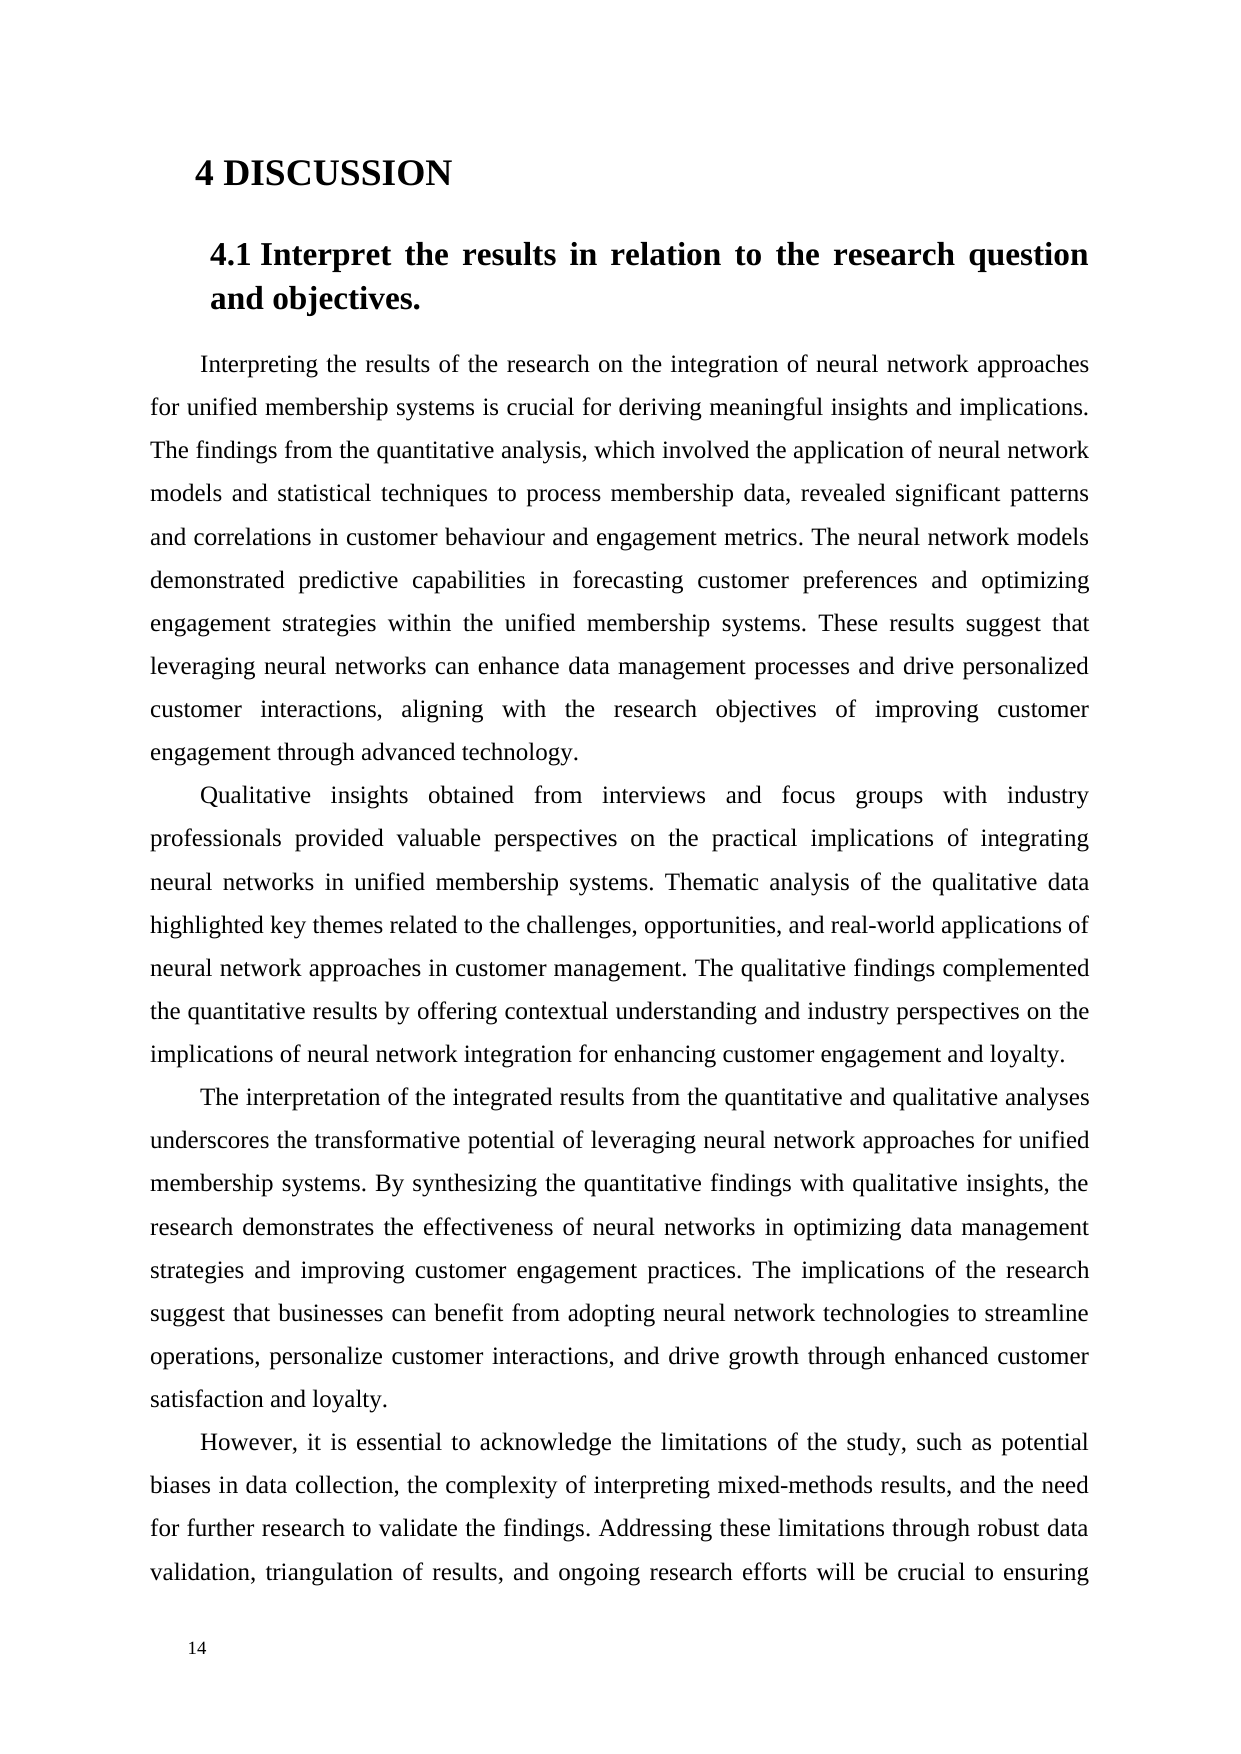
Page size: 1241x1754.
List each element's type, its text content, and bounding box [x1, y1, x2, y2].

subtitle DISCUSSION [195, 150, 1090, 193]
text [150, 1427, 1090, 1585]
text The interpretation of the integrated results from the quantitative and qualitative analyses underscores the transformative potential of leveraging neural network approaches for unified membership systems. By synthesizing the quantitative findings with qualitative insights, the research demonstrates the effectiveness of neural networks in optimizing data management strategies and improving customer engagement practices. The implications of the research suggest that businesses can benefit from adopting neural network technologies to streamline operations, personalize customer interactions, and drive growth through enhanced customer satisfaction and loyalty. [150, 1082, 1090, 1413]
text Interpreting the results of the research on the integration of neural network approaches for unified membership systems is crucial for deriving meaningful insights and implications. The findings from the quantitative analysis, which involved the application of neural network models and statistical techniques to process membership data, revealed significant patterns and correlations in customer behaviour and engagement metrics. The neural network models demonstrated predictive capabilities in forecasting customer preferences and optimizing engagement strategies within the unified membership systems. These results suggest that leveraging neural networks can enhance data management processes and drive personalized customer interactions, aligning with the research objectives of improving customer engagement through advanced technology. [150, 349, 1090, 766]
subtitle Interpret the results in relation to the research question and objectives. [210, 234, 1090, 316]
text Qualitative insights obtained from interviews and focus groups with industry professionals provided valuable perspectives on the practical implications of integrating neural networks in unified membership systems. Thematic analysis of the qualitative data highlighted key themes related to the challenges, opportunities, and real-world applications of neural network approaches in customer management. The qualitative findings complemented the quantitative results by offering contextual understanding and industry perspectives on the implications of neural network integration for enhancing customer engagement and loyalty. [150, 780, 1090, 1068]
